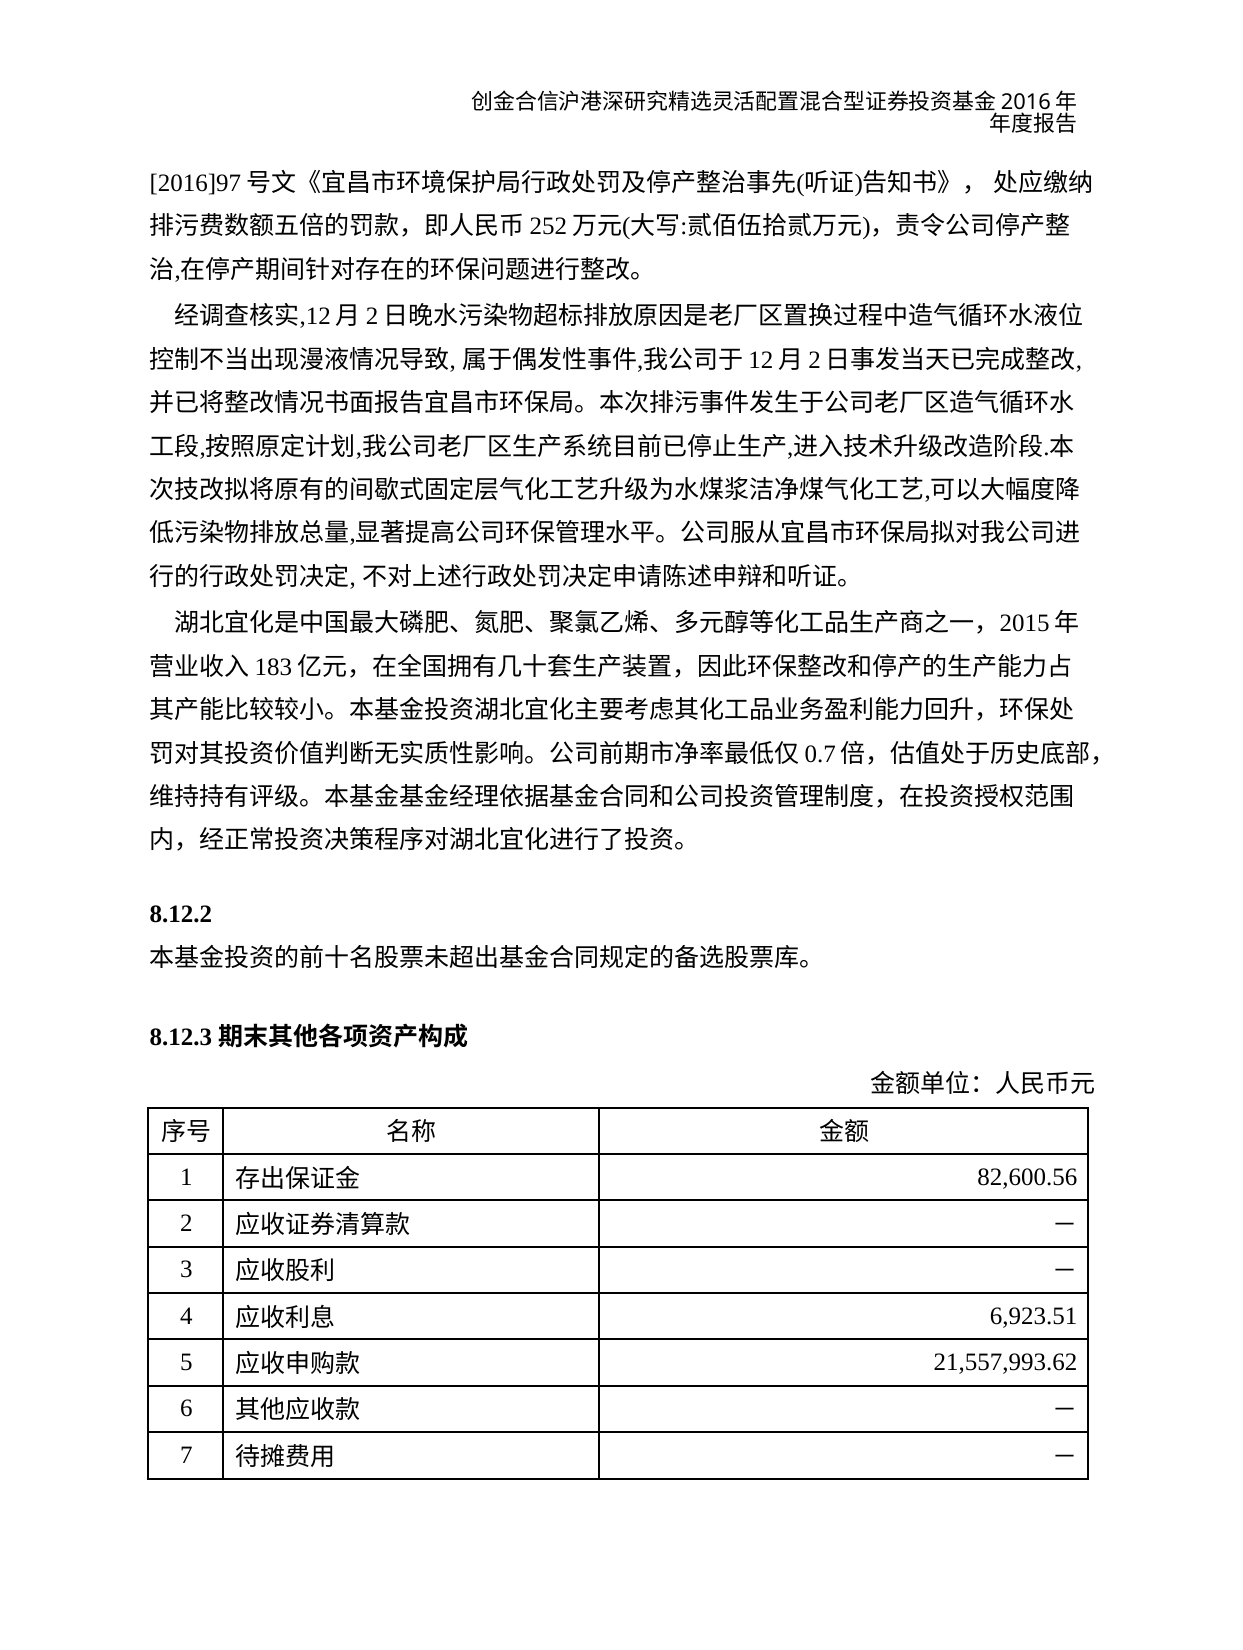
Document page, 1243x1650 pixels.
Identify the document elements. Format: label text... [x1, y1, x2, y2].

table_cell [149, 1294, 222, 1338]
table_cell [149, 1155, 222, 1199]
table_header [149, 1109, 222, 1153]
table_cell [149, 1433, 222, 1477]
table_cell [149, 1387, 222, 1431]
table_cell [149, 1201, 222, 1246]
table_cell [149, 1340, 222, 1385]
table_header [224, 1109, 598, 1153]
text 经调查核实,12月2日晚水污染物超标排放原因是老厂区置换过程中造气循环水液位控制不当出现漫液情况导致, 属于偶发性事件,我公司于12月2日事发当天已完成整改, 并已将整改情况书面报告宜昌市环保局。本次排污事件发生于公司老厂区造气循环水工段,按照原定计划,我公司老厂区生产系统目前已停止生产,进入技术升级改造阶段.本次技改拟将原有的间歇式固定层气化工艺升级为水煤浆洁净煤气化工艺,可以大幅度降低污染物排放总量,显著提高公司环保管理水平。公司服从宜昌市环保局拟对我公司进行的行政处罚决定, 不对上述行政处罚决定申请陈述申辩和听证。 [149, 296, 1094, 593]
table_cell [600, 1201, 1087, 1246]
text 本基金投资的前十名股票未超出基金合同规定的备选股票库。 [149, 937, 1094, 973]
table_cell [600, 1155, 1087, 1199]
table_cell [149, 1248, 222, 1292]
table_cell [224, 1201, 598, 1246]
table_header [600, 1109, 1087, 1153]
text 金额单位：人民币元 [149, 1063, 1094, 1099]
text 8.12.3 期末其他各项资产构成 [149, 1017, 1094, 1053]
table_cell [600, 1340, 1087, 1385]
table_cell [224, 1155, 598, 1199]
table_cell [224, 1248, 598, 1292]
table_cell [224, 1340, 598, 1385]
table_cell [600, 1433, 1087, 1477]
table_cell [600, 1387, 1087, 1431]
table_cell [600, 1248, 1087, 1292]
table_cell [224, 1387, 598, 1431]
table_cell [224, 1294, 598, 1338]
text 湖北宜化是中国最大磷肥、氮肥、聚氯乙烯、多元醇等化工品生产商之一，2015年营业收入183亿元，在全国拥有几十套生产装置，因此环保整改和停产的生产能力占其产能比较较小。本基金投资湖北宜化主要考虑其化工品业务盈利能力回升，环保处罚对其投资价值判断无实质性影响。公司前期市净率最低仅0.7倍，估值处于历史底部，维持持有评级。本基金基金经理依据基金合同和公司投资管理制度，在投资授权范围内，经正常投资决策程序对湖北宜化进行了投资。 [149, 603, 1094, 856]
text 8.12.2 [149, 899, 1094, 928]
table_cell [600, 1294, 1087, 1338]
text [149, 162, 1094, 286]
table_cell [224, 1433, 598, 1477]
